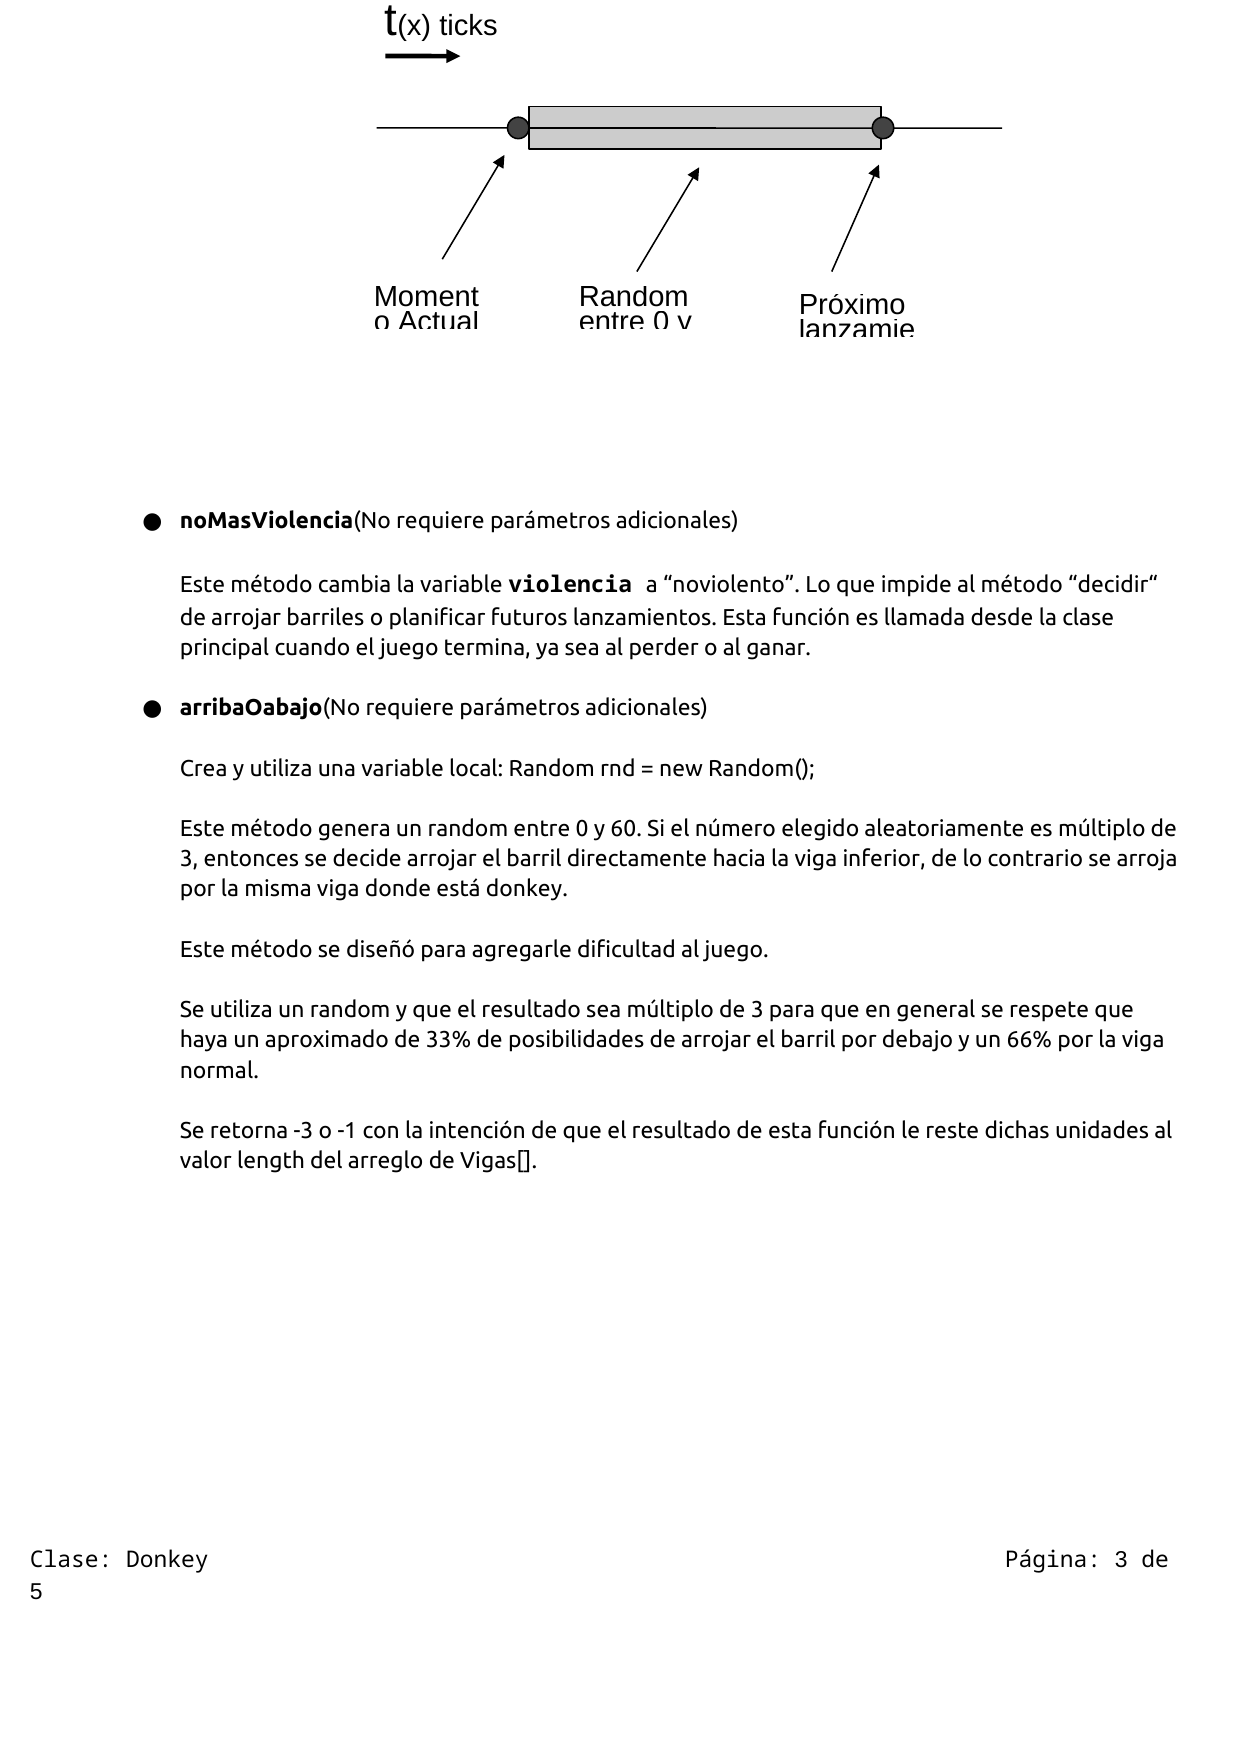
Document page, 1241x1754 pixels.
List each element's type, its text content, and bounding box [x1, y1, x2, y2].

list noMasViolencia(No requiere parámetros adicionales) Este método cambia la variable violencia a “noviolento”. Lo que impide al método “decidir“ de arrojar barriles o planificar futuros lanzamientos. Esta función es llamada desde la clase principal cuando el juego termina, ya sea al perder o al ganar. [142, 507, 1181, 690]
list arribaOabajo(No requiere parámetros adicionales) Crea y utiliza una variable local: Random rnd = new Random(); Este método genera un random entre 0 y 60. Si el número elegido aleatoriamente es múltiplo de 3, entonces se decide arrojar el barril directamente hacia la viga inferior, de lo contrario se arroja por la misma viga donde está donkey. Este método se diseñó para agregarle dificultad al juego. Se utiliza un random y que el resultado sea múltiplo de 3 para que en general se respete que haya un aproximado de 33% de posibilidades de arrojar el barril por debajo y un 66% por la viga normal. Se retorna -3 o -1 con la intención de que el resultado de esta función le reste dichas unidades al valor length del arreglo de Vigas[]. [142, 694, 1181, 1173]
